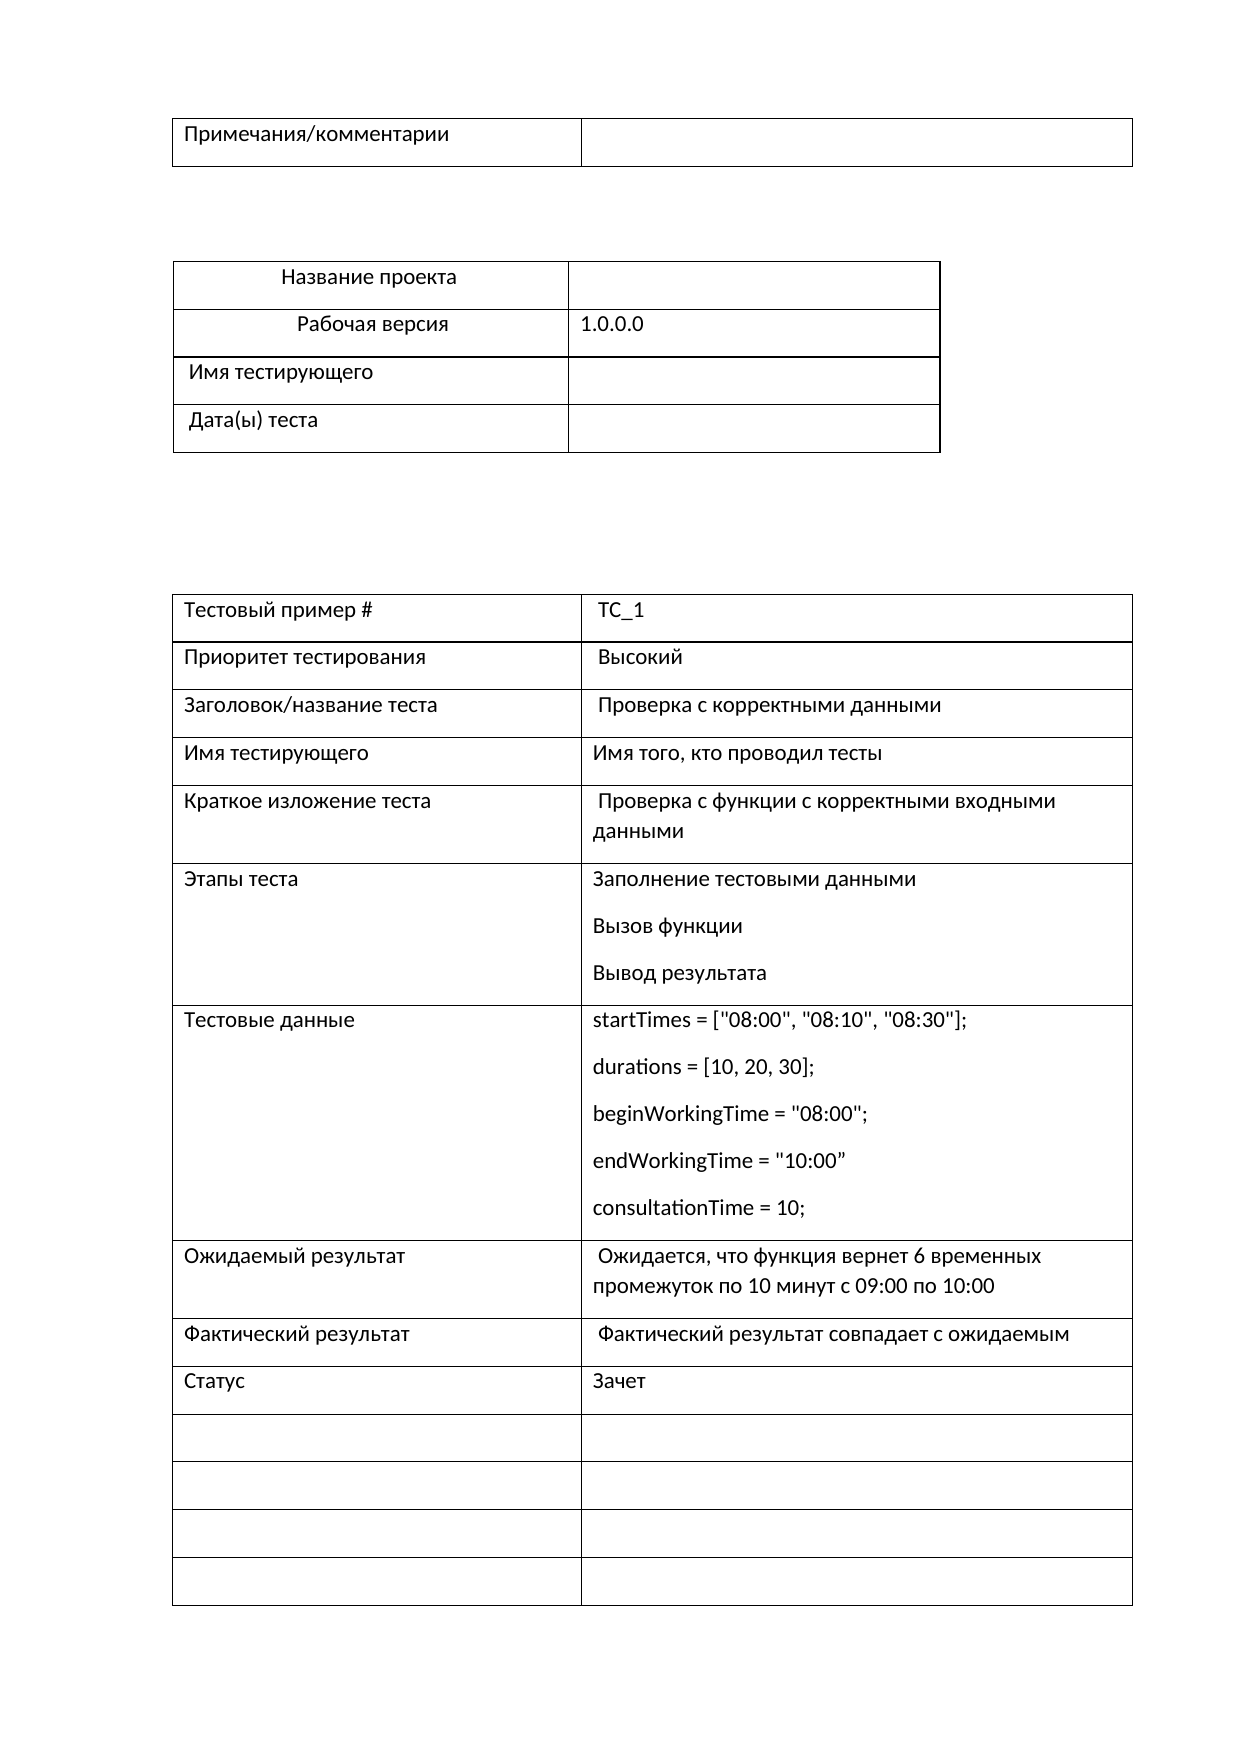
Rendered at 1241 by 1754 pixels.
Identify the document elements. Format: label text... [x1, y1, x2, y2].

table_cell Имя того, кто проводил тесты [582, 738, 1132, 785]
table_cell startTimes = ["08:00", "08:10", "08:30"]; durations = [10, 20, 30]; beginWorkingTime = "08:00"; endWorkingTime = "10:00” consultationTime = 10; [582, 1006, 1132, 1240]
table_header Название проекта [174, 262, 568, 308]
table_cell [173, 1510, 581, 1557]
table_cell Имя тестирующего [174, 358, 568, 404]
table_cell 1.0.0.0 [569, 310, 939, 356]
table_cell Ожидаемый результат [173, 1241, 581, 1318]
table_cell [582, 119, 1132, 166]
table_cell Имя тестирующего [173, 738, 581, 785]
table_header Тестовый пример # [173, 595, 581, 641]
table_cell Ожидается, что функция вернет 6 временных промежуток по 10 минут с 09:00 по 10:00 [582, 1241, 1132, 1318]
table_cell Дата(ы) теста [174, 405, 568, 452]
table_cell [173, 1558, 581, 1605]
table_cell Заголовок/название теста [173, 690, 581, 737]
table_cell Заполнение тестовыми данными Вызов функции Вывод результата [582, 864, 1132, 1004]
table_cell [173, 1415, 581, 1461]
table_cell [582, 1415, 1132, 1461]
table_cell [582, 1558, 1132, 1605]
table_header [569, 262, 939, 308]
table_cell Фактический результат [173, 1319, 581, 1366]
table_cell Приоритет тестирования [173, 643, 581, 689]
table_cell Этапы теста [173, 864, 581, 1004]
table_cell Статус [173, 1367, 581, 1413]
table_cell Краткое изложение теста [173, 786, 581, 863]
table_cell [582, 1462, 1132, 1509]
table_cell Проверка с корректными данными [582, 690, 1132, 737]
table_cell Рабочая версия [174, 310, 568, 356]
table_cell [569, 405, 939, 452]
table_cell Зачет [582, 1367, 1132, 1413]
table_cell [173, 1462, 581, 1509]
table_cell [569, 358, 939, 404]
table_cell Проверка с функции с корректными входными данными [582, 786, 1132, 863]
table_header TC_1 [582, 595, 1132, 641]
table_cell Высокий [582, 643, 1132, 689]
table_cell Примечания/комментарии [173, 119, 581, 166]
table_cell Тестовые данные [173, 1006, 581, 1240]
table_cell [582, 1510, 1132, 1557]
table_cell Фактический результат совпадает с ожидаемым [582, 1319, 1132, 1366]
